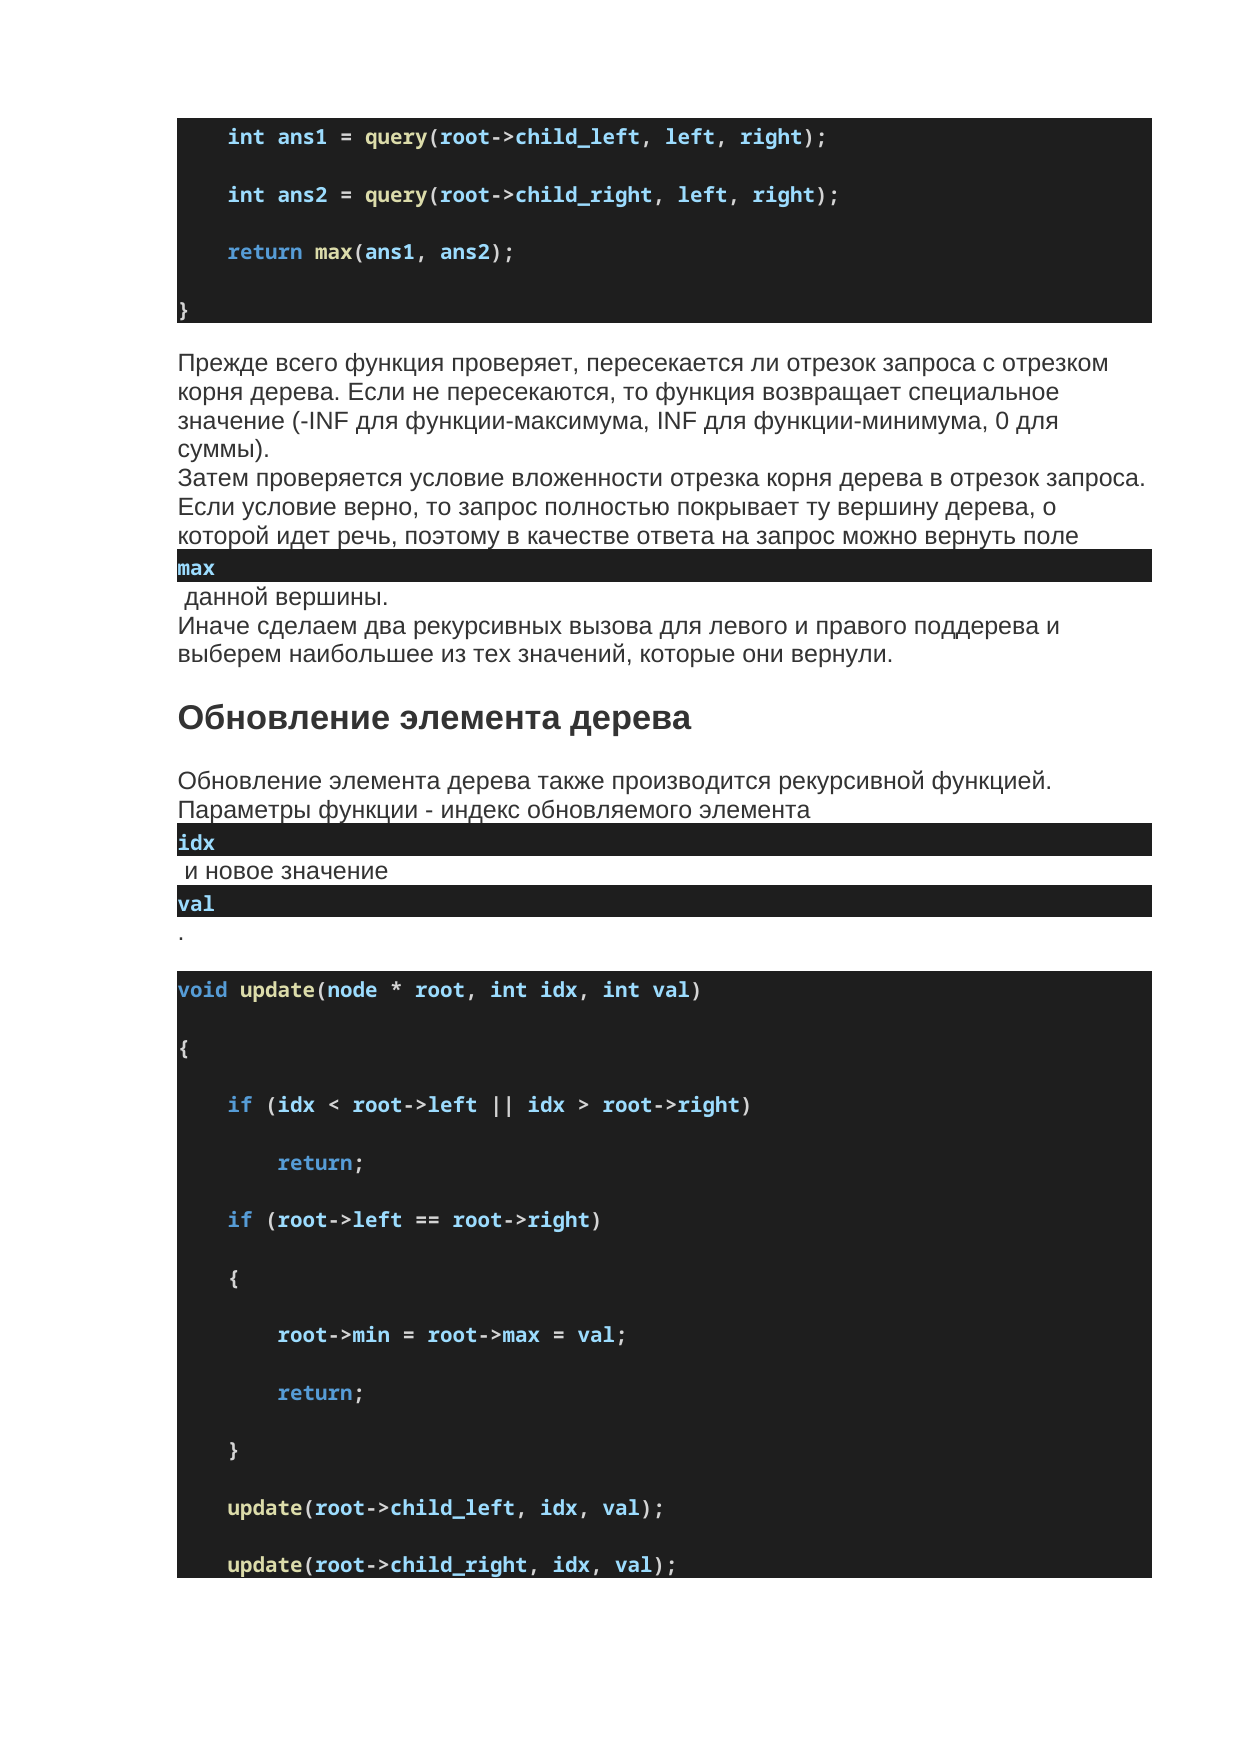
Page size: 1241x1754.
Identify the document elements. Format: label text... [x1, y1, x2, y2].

text } [177, 1431, 1152, 1463]
text val [177, 885, 1152, 917]
text return max(ans1, ans2); [177, 233, 1152, 266]
text Затем проверяется условие вложенности отрезка корня дерева в отрезок запроса. Если условие верно, то запрос полностью покрывает ту вершину дерева, о которой идет речь, поэтому в качестве ответа на запрос можно вернуть поле [177, 463, 1152, 549]
text max [177, 549, 1152, 582]
text данной вершины. [177, 582, 1152, 611]
text Прежде всего функция проверяет, пересекается ли отрезок запроса с отрезком корня дерева. Если не пересекаются, то функция возвращает специальное значение (-INF для функции-максимума, INF для функции-минимума, 0 для суммы). [177, 348, 1152, 463]
text Обновление элемента дерева также производится рекурсивной функцией. [177, 766, 1152, 795]
text int ans1 = query(root->child_left, left, right); [177, 118, 1152, 151]
text return; [177, 1373, 1152, 1406]
text и новое значение [177, 856, 1152, 885]
text int ans2 = query(root->child_right, left, right); [177, 176, 1152, 208]
text { [177, 1028, 1152, 1061]
text { [177, 1258, 1152, 1291]
text if (root->left == root->right) [177, 1201, 1152, 1233]
text Иначе сделаем два рекурсивных вызова для левого и правого поддерева и выберем наибольшее из тех значений, которые они вернули. [177, 611, 1152, 668]
text idx [177, 823, 1152, 856]
text void update(node * root, int idx, int val) [177, 971, 1152, 1003]
text return; [177, 1143, 1152, 1176]
text root->min = root->max = val; [177, 1316, 1152, 1348]
text update(root->child_right, idx, val); [177, 1546, 1152, 1578]
text Параметры функции - индекс обновляемого элемента [177, 795, 1152, 823]
text Обновление элемента дерева [177, 697, 1152, 737]
text . [177, 917, 1152, 946]
text } [177, 291, 1152, 323]
text update(root->child_left, idx, val); [177, 1488, 1152, 1521]
text if (idx < root->left || idx > root->right) [177, 1086, 1152, 1118]
